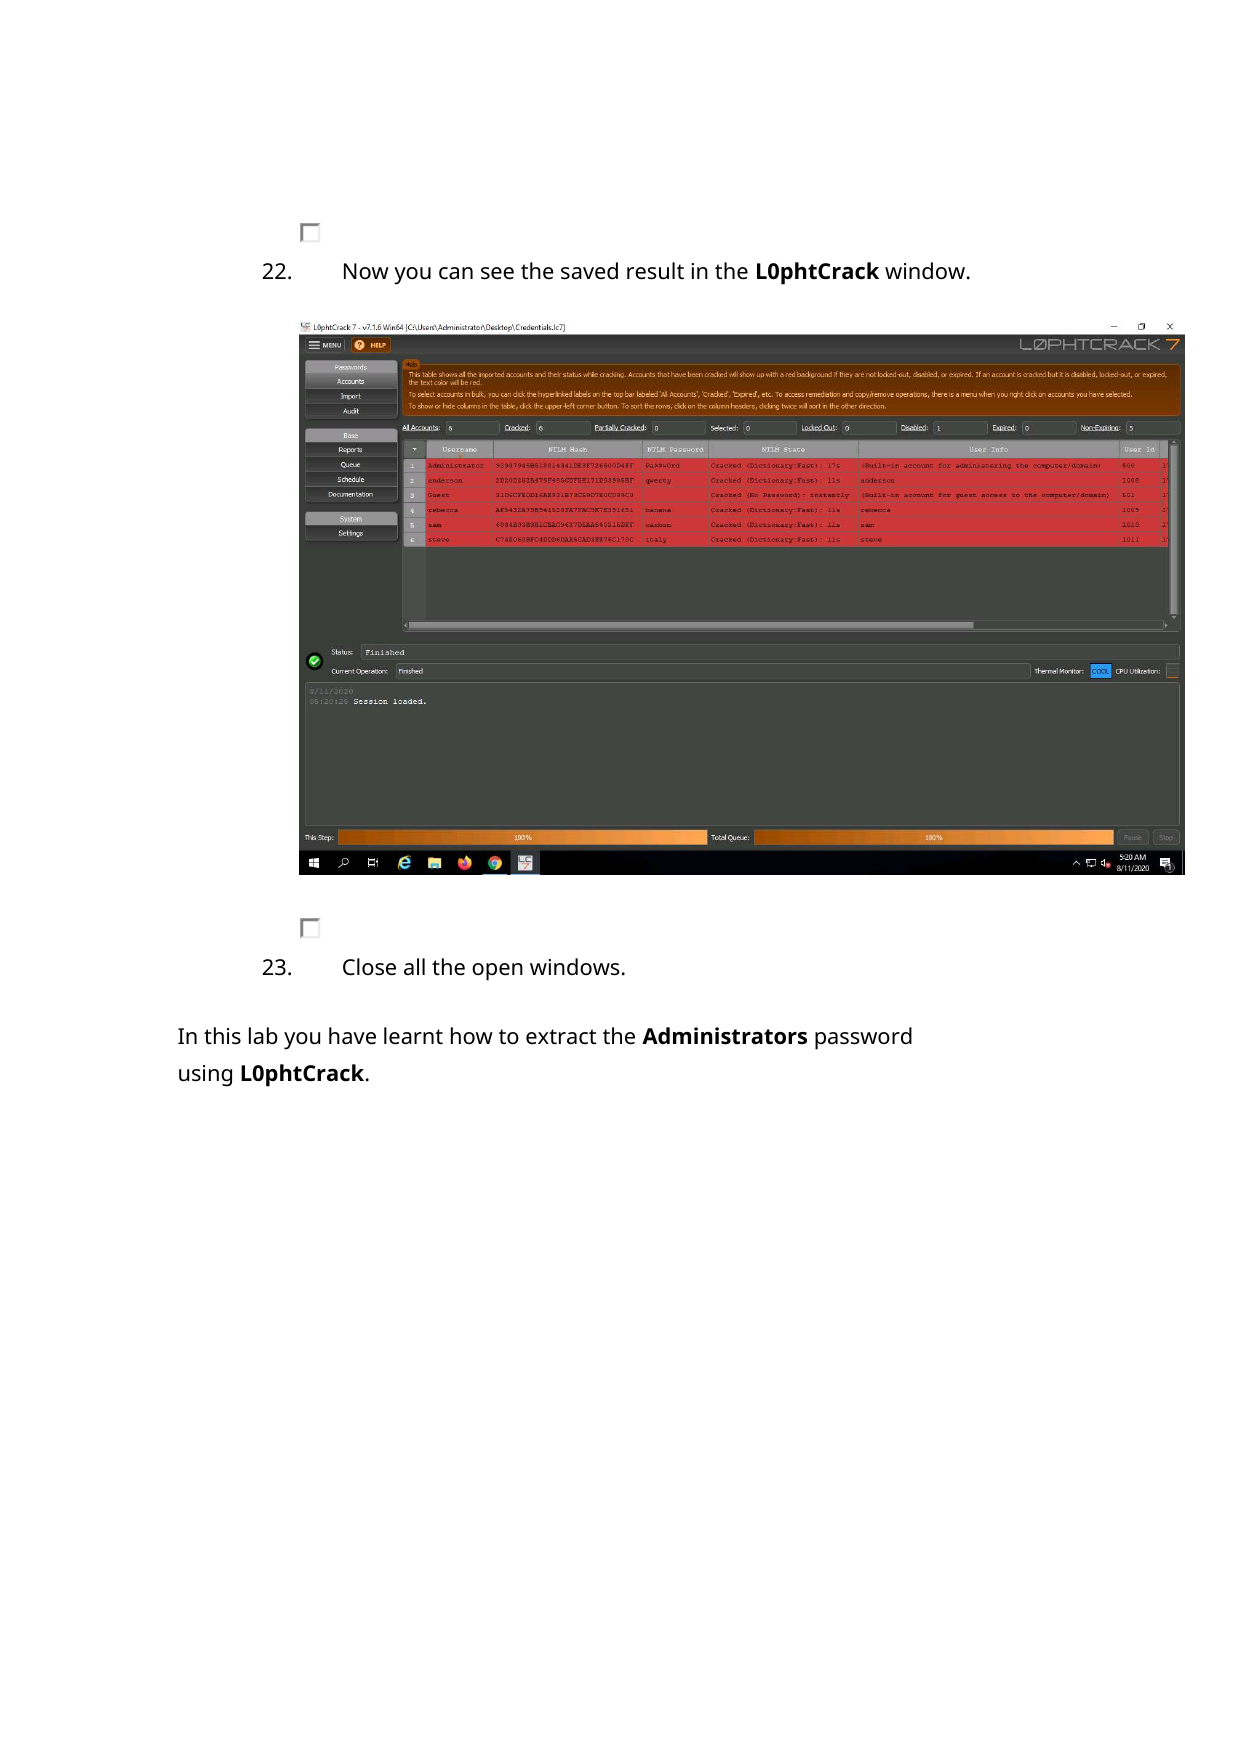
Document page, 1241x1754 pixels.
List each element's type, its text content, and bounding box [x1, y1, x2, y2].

text In this lab you have learnt how to extract the Administrators password using L0phtCrack. [177, 1017, 1063, 1092]
list Now you can see the saved result in the L0phtCrack window. [262, 217, 1063, 292]
picture [299, 321, 1185, 875]
list Close all the open windows. [262, 913, 1063, 988]
